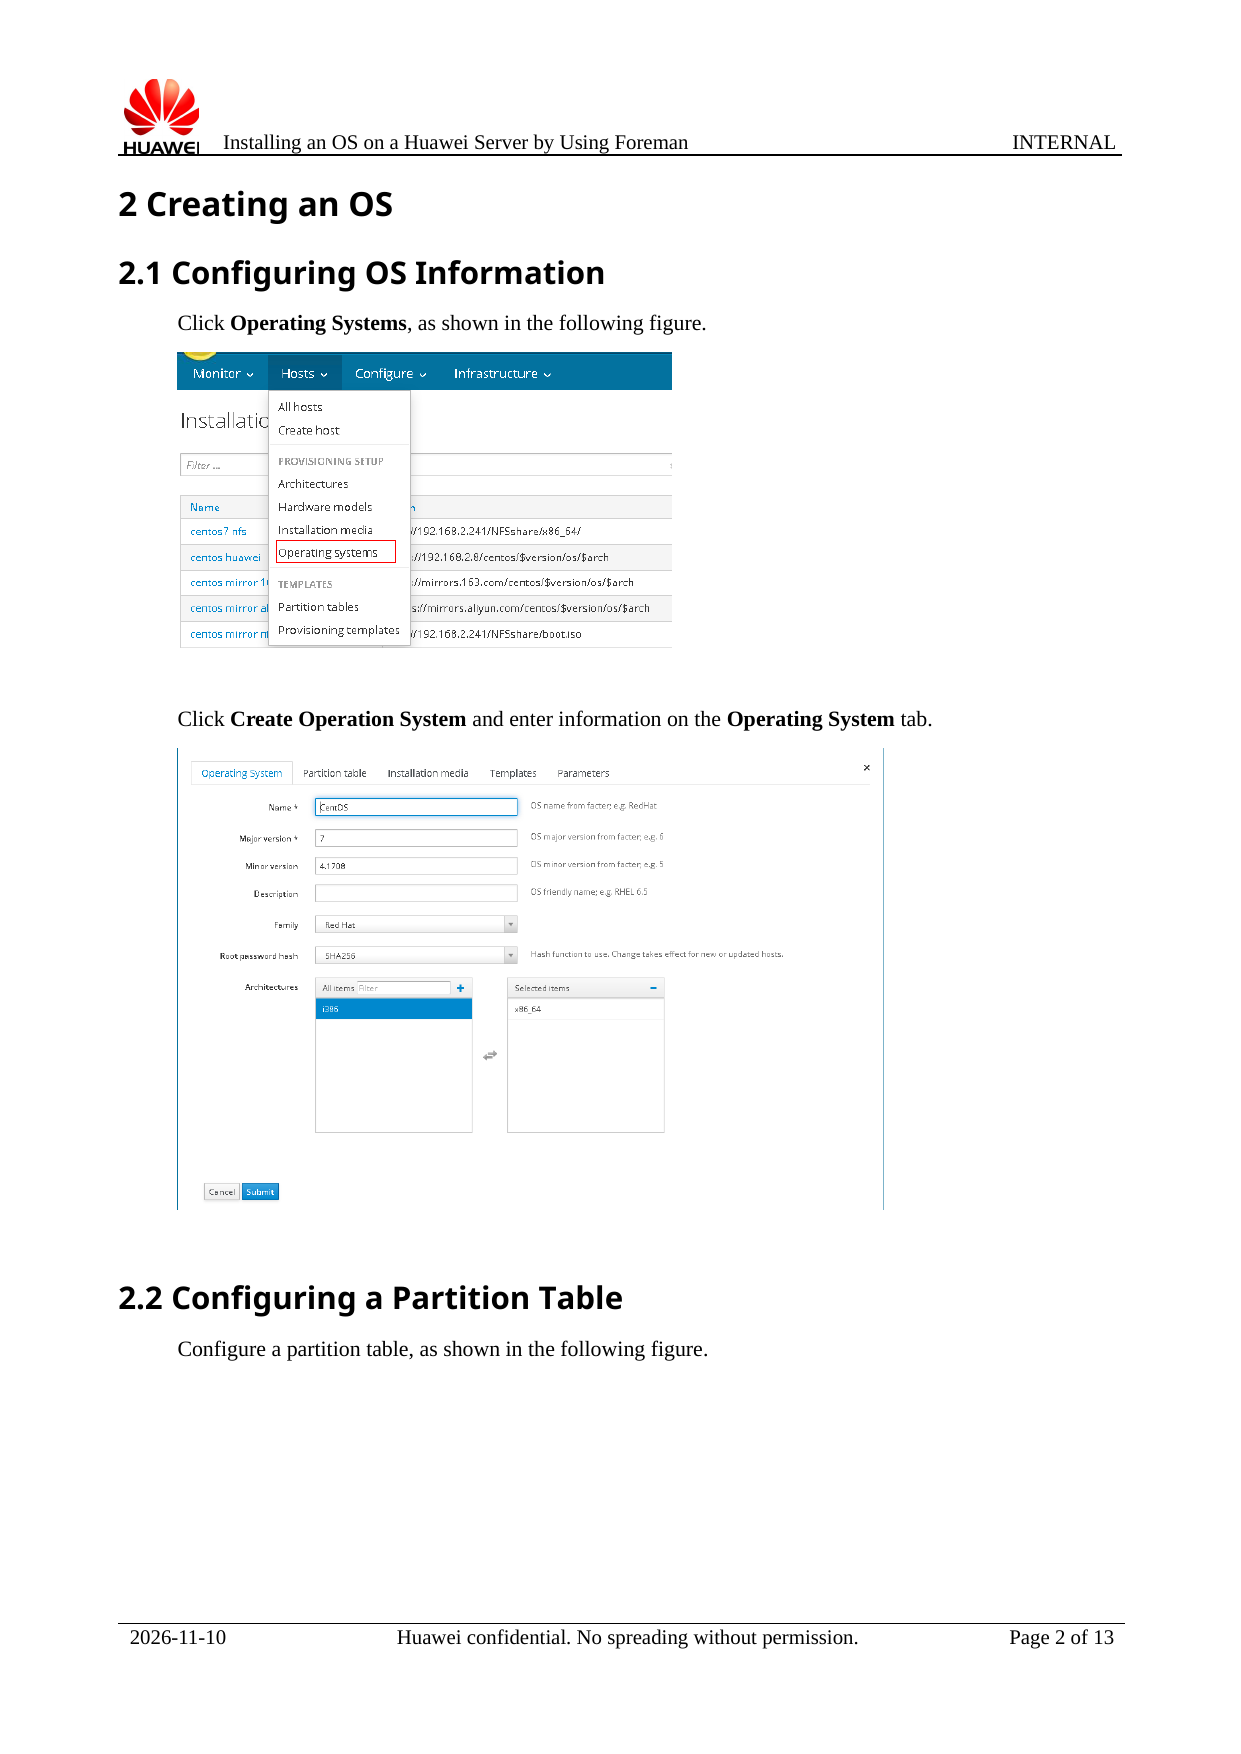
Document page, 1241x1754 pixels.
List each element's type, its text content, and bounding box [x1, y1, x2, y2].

text Click Create Operation System and enter information on the Operating System tab. [177, 706, 1122, 732]
picture [124, 79, 199, 154]
subtitle Creating an OS [118, 181, 1122, 226]
picture [177, 391, 672, 648]
text Click Operating Systems, as shown in the following figure. [177, 310, 1122, 336]
subtitle Configuring a Partition Table [118, 1276, 1122, 1319]
picture [181, 352, 216, 360]
text Configure a partition table, as shown in the following figure. [177, 1336, 1122, 1361]
picture [179, 748, 884, 1210]
subtitle Configuring OS Information [118, 251, 1122, 294]
